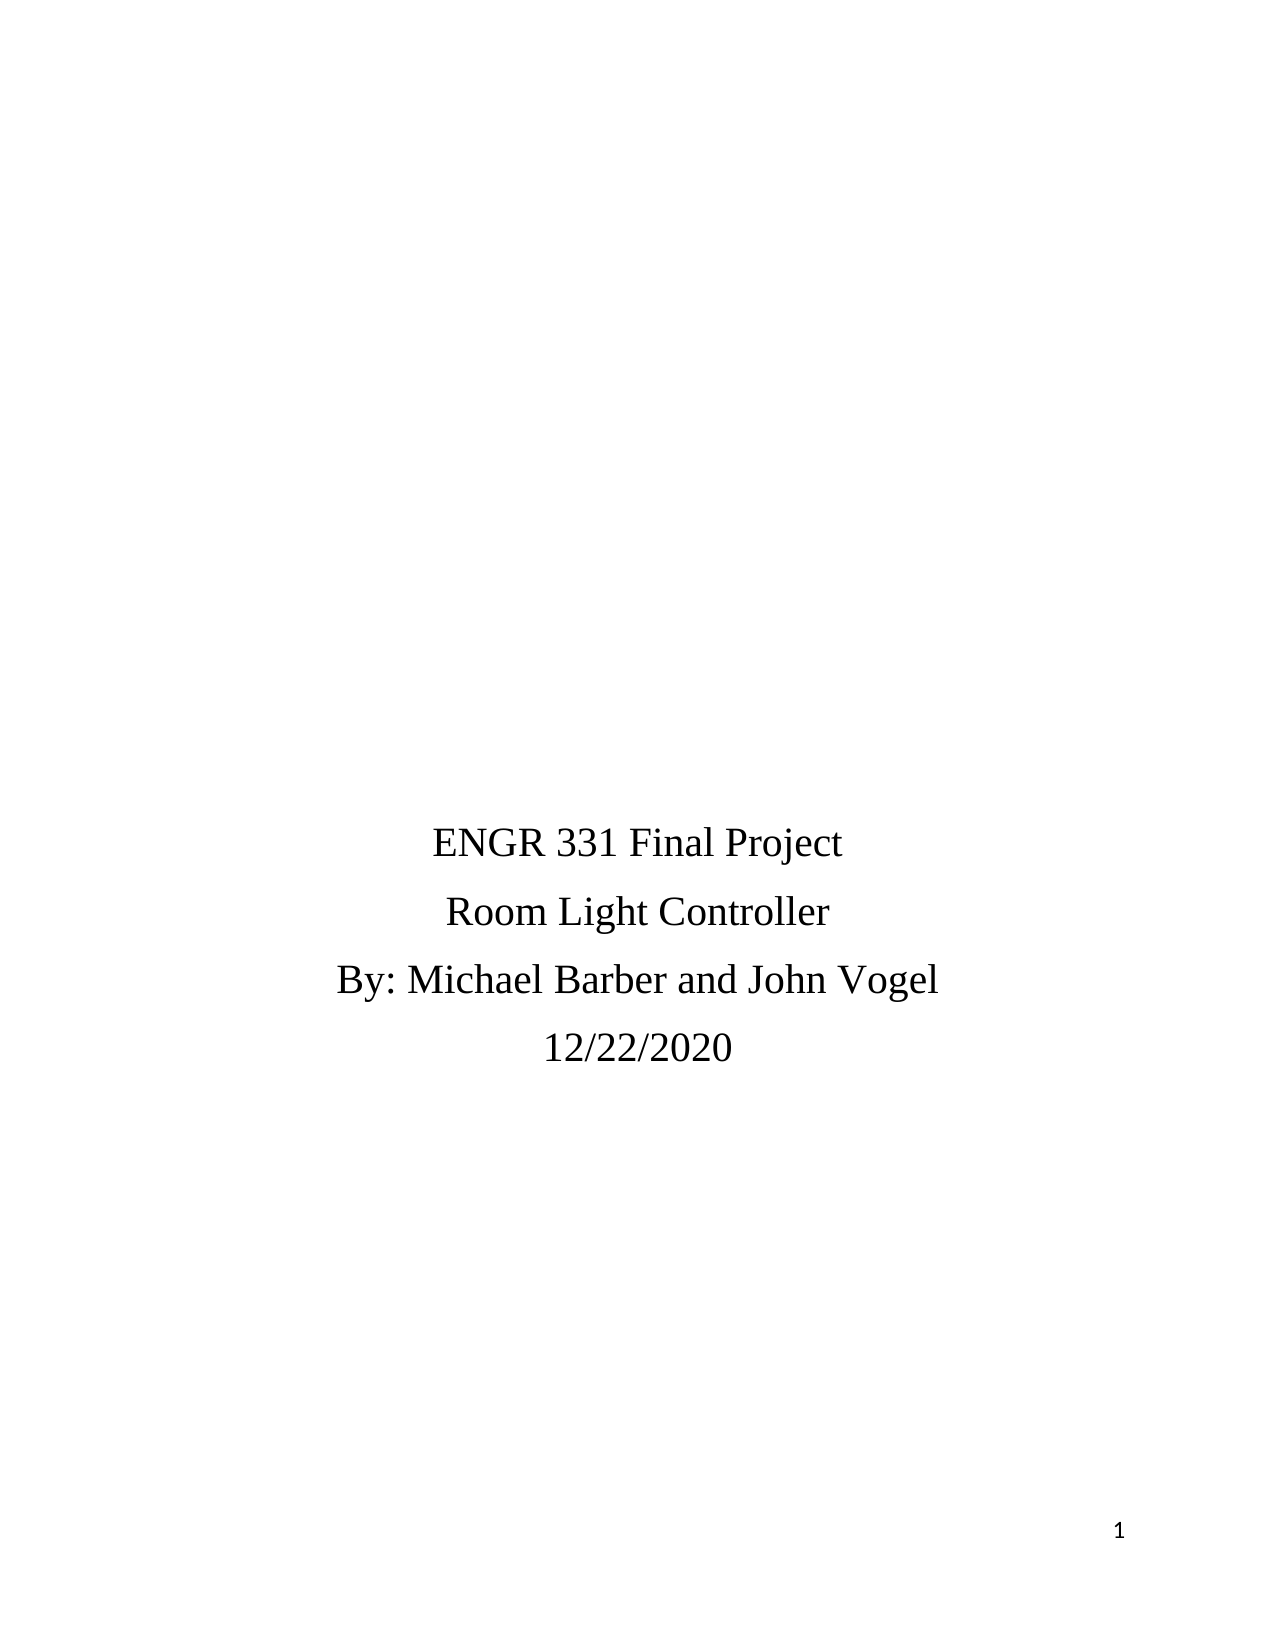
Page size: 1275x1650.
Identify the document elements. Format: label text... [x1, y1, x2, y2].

text ENGR 331 Final Project [150, 818, 1125, 866]
text Room Light Controller [150, 886, 1125, 934]
text 12/22/2020 [150, 1023, 1125, 1071]
text By: Michael Barber and John Vogel [150, 954, 1125, 1002]
